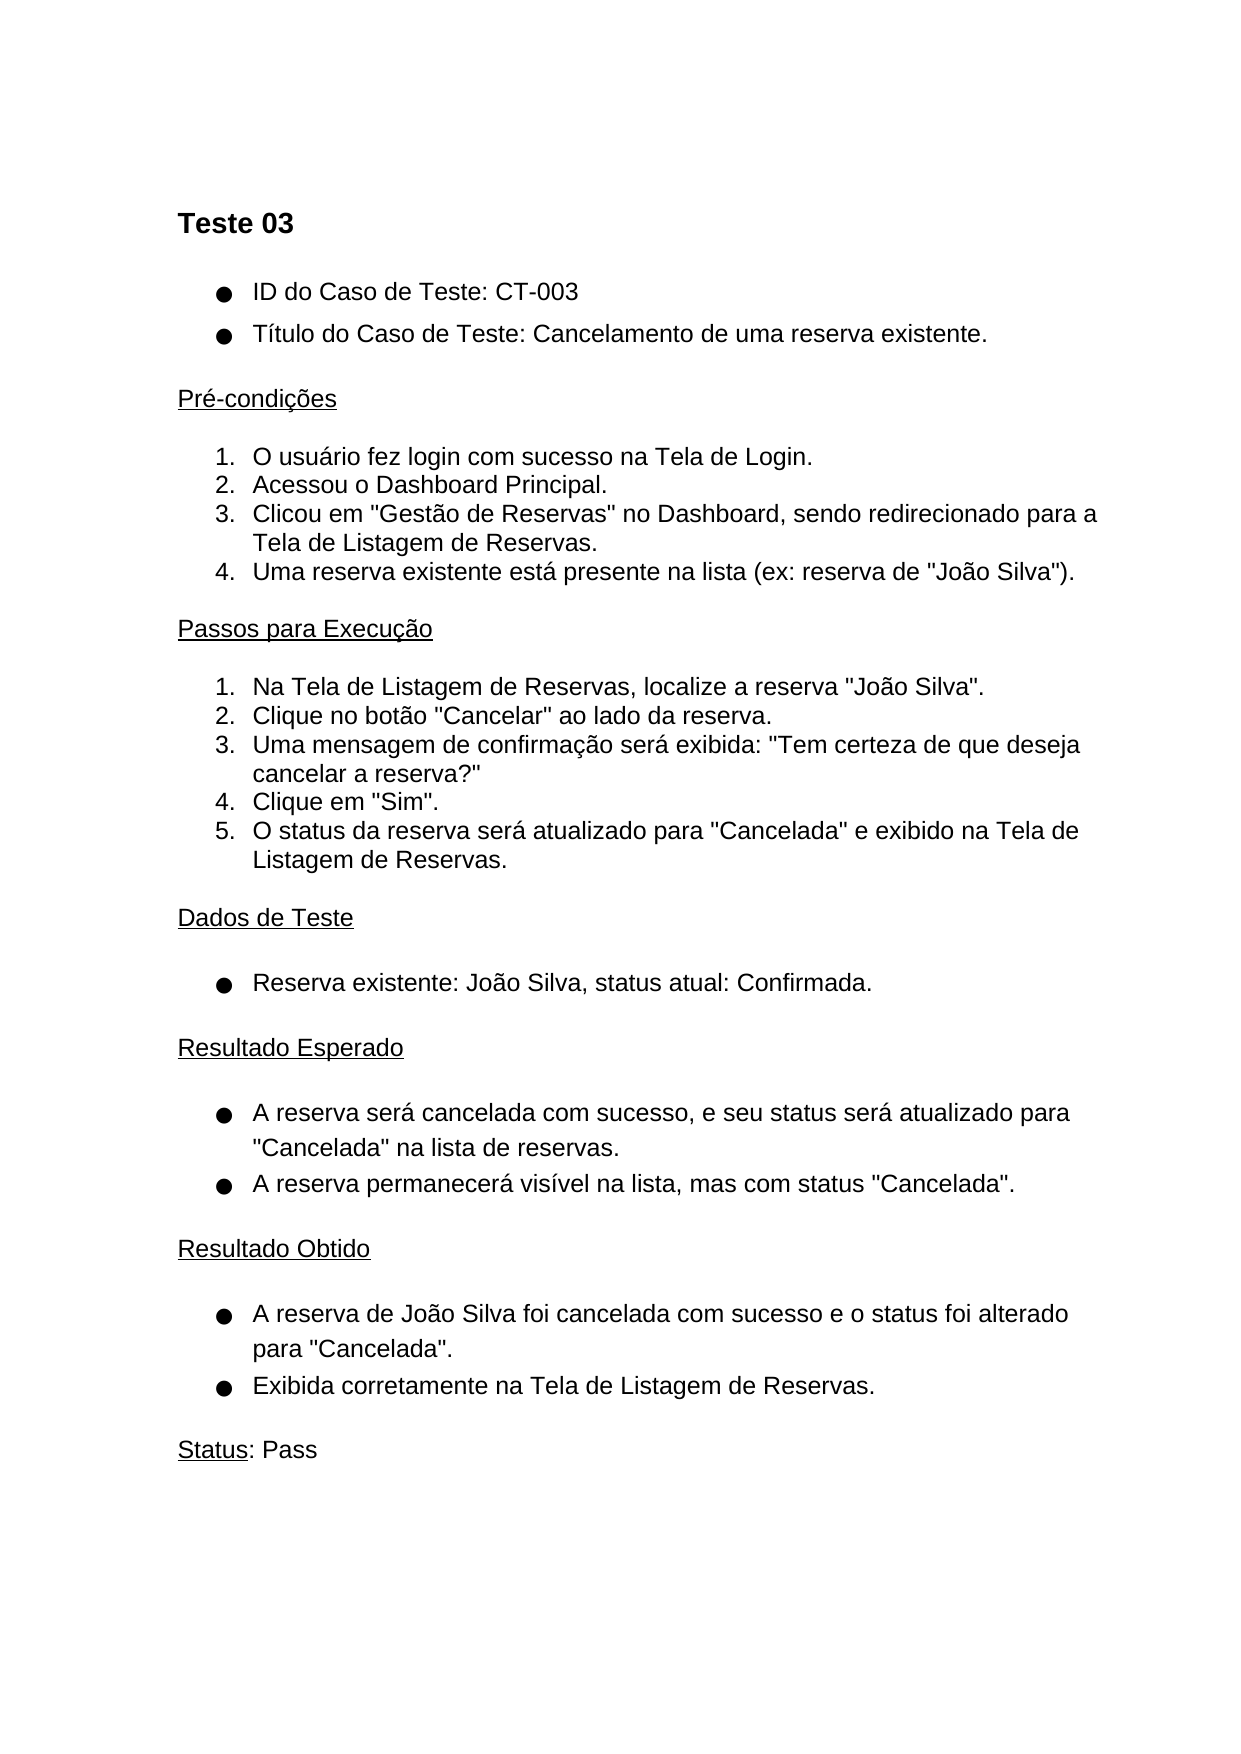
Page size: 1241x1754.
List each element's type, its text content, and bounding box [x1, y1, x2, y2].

list Uma mensagem de confirmação será exibida: "Tem certeza de que deseja cancelar a reserva?" [215, 730, 1122, 787]
list A reserva será cancelada com sucesso, e seu status será atualizado para "Cancelada" na lista de reservas. [215, 1091, 1122, 1162]
list A reserva permanecerá visível na lista, mas com status "Cancelada". [215, 1162, 1122, 1205]
text Pré-condições [177, 384, 1122, 412]
subtitle Teste 03 [177, 206, 1122, 240]
list Na Tela de Listagem de Reservas, localize a reserva "João Silva". [215, 672, 1122, 701]
text Passos para Execução [177, 614, 1122, 643]
text Resultado Obtido [177, 1234, 1122, 1263]
list O usuário fez login com sucesso na Tela de Login. [215, 442, 1122, 470]
list Clique em "Sim". [215, 787, 1122, 816]
text Status: Pass [177, 1435, 1122, 1464]
list ID do Caso de Teste: CT-003 [215, 269, 1122, 312]
list Clicou em "Gestão de Reservas" no Dashboard, sendo redirecionado para a Tela de Listagem de Reservas. [215, 499, 1122, 557]
list Título do Caso de Teste: Cancelamento de uma reserva existente. [215, 312, 1122, 354]
list Reserva existente: João Silva, status atual: Confirmada. [215, 961, 1122, 1003]
text Resultado Esperado [177, 1033, 1122, 1061]
list O status da reserva será atualizado para "Cancelada" e exibido na Tela de Listagem de Reservas. [215, 816, 1122, 874]
list Acessou o Dashboard Principal. [215, 470, 1122, 499]
list Clique no botão "Cancelar" ao lado da reserva. [215, 701, 1122, 730]
list Exibida corretamente na Tela de Listagem de Reservas. [215, 1363, 1122, 1406]
list Uma reserva existente está presente na lista (ex: reserva de "João Silva"). [215, 557, 1122, 585]
text Dados de Teste [177, 903, 1122, 932]
list A reserva de João Silva foi cancelada com sucesso e o status foi alterado para "Cancelada". [215, 1292, 1122, 1363]
